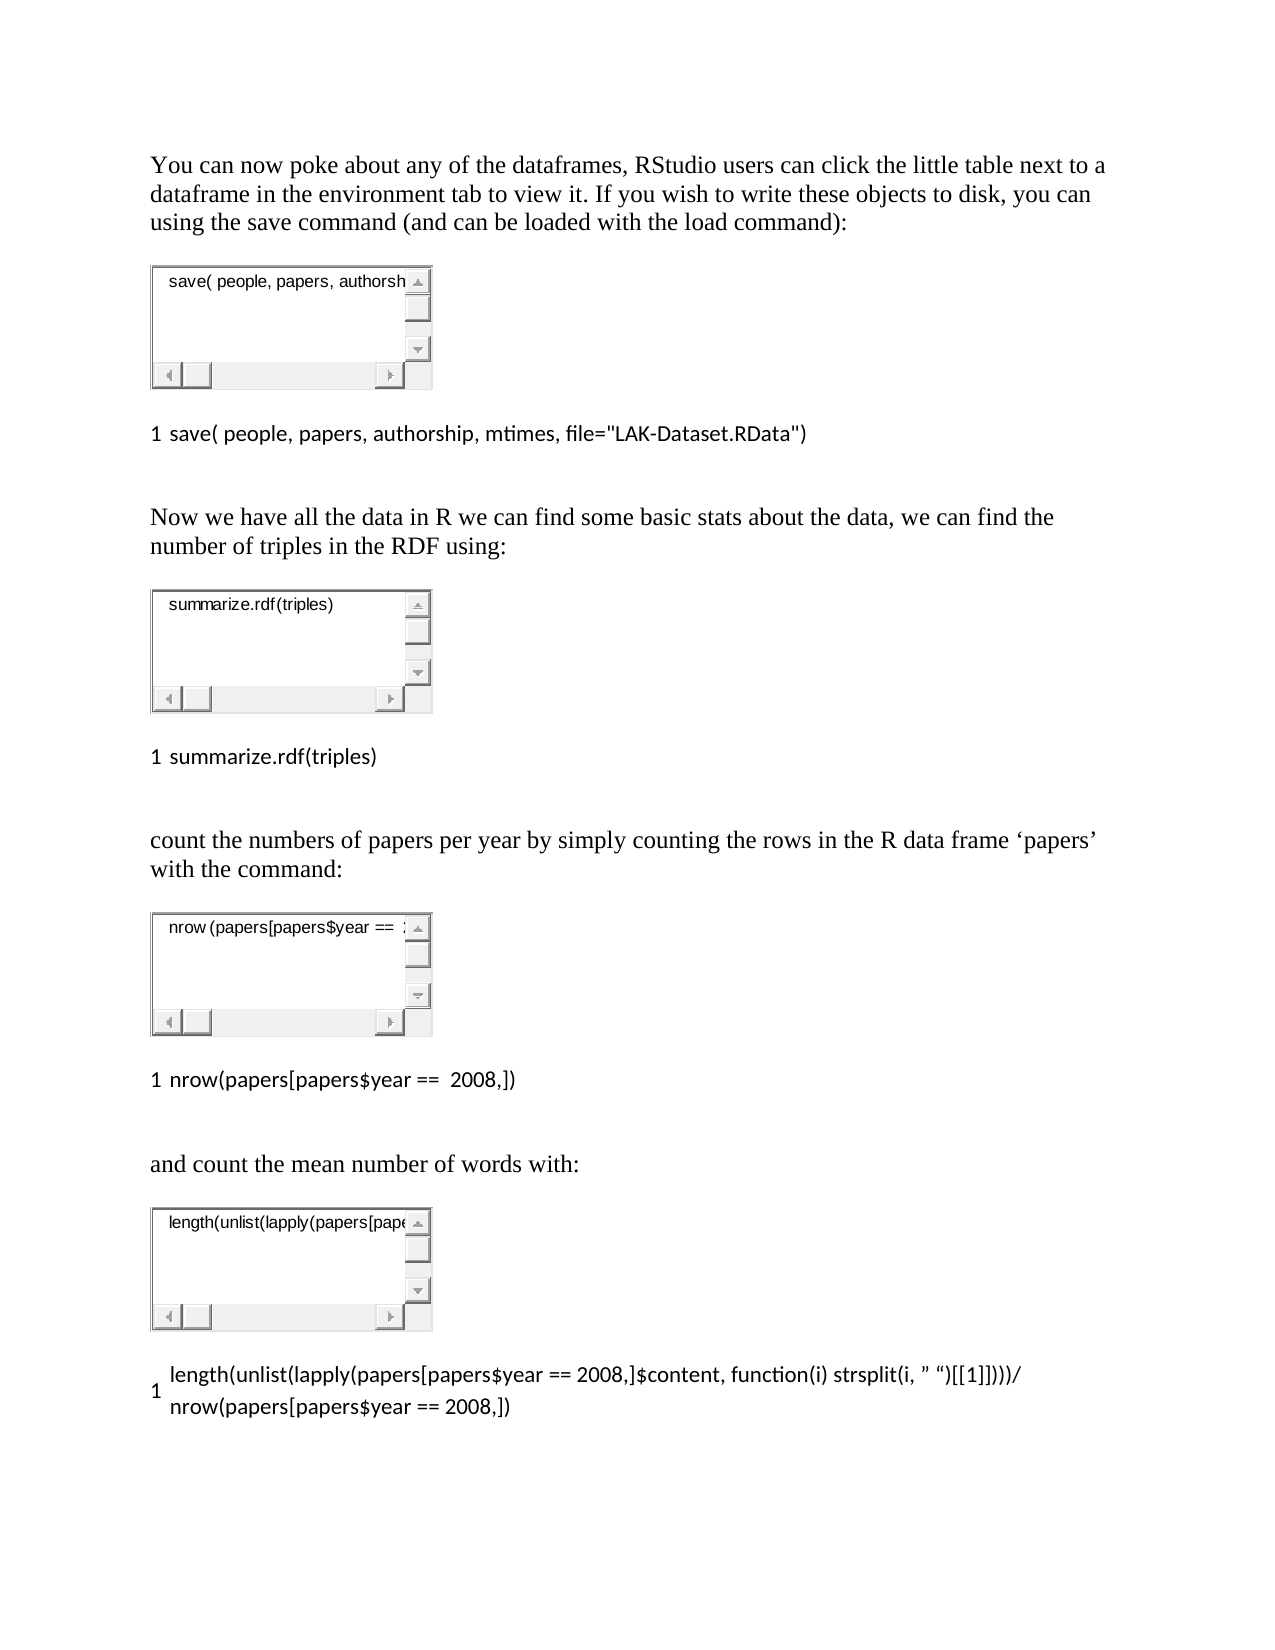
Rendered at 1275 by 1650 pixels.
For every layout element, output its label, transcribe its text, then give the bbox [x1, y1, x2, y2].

table_header summarize.rdf(triples) [168, 740, 383, 796]
table_header 1 [149, 740, 168, 796]
table_header 1 [149, 1064, 168, 1119]
table_header length(unlist(lapply(papers[papers$year == 2008,]$content, function(i) strsplit(i, ” “)[[1]])))/ nrow(papers[papers$year == 2008,]) [168, 1358, 1133, 1446]
table_header 1 [149, 417, 168, 473]
table_header nrow(papers[papers$year == 2008,]) [168, 1064, 522, 1119]
table_header save( people, papers, authorship, mtimes, file="LAK-Dataset.RData") [168, 417, 813, 473]
text Now we have all the data in R we can find some basic stats about the data, we can find the number of triples in the RDF using: [150, 502, 1125, 559]
text and count the mean number of words with: [150, 1149, 1125, 1177]
table_header 1 [149, 1358, 168, 1446]
text You can now poke about any of the dataframes, RStudio users can click the little table next to a dataframe in the environment tab to view it. If you wish to write these objects to disk, you can using the save command (and can be loaded with the load command): [150, 150, 1125, 236]
text count the numbers of papers per year by simply counting the rows in the R data frame ‘papers’ with the command: [150, 825, 1125, 883]
